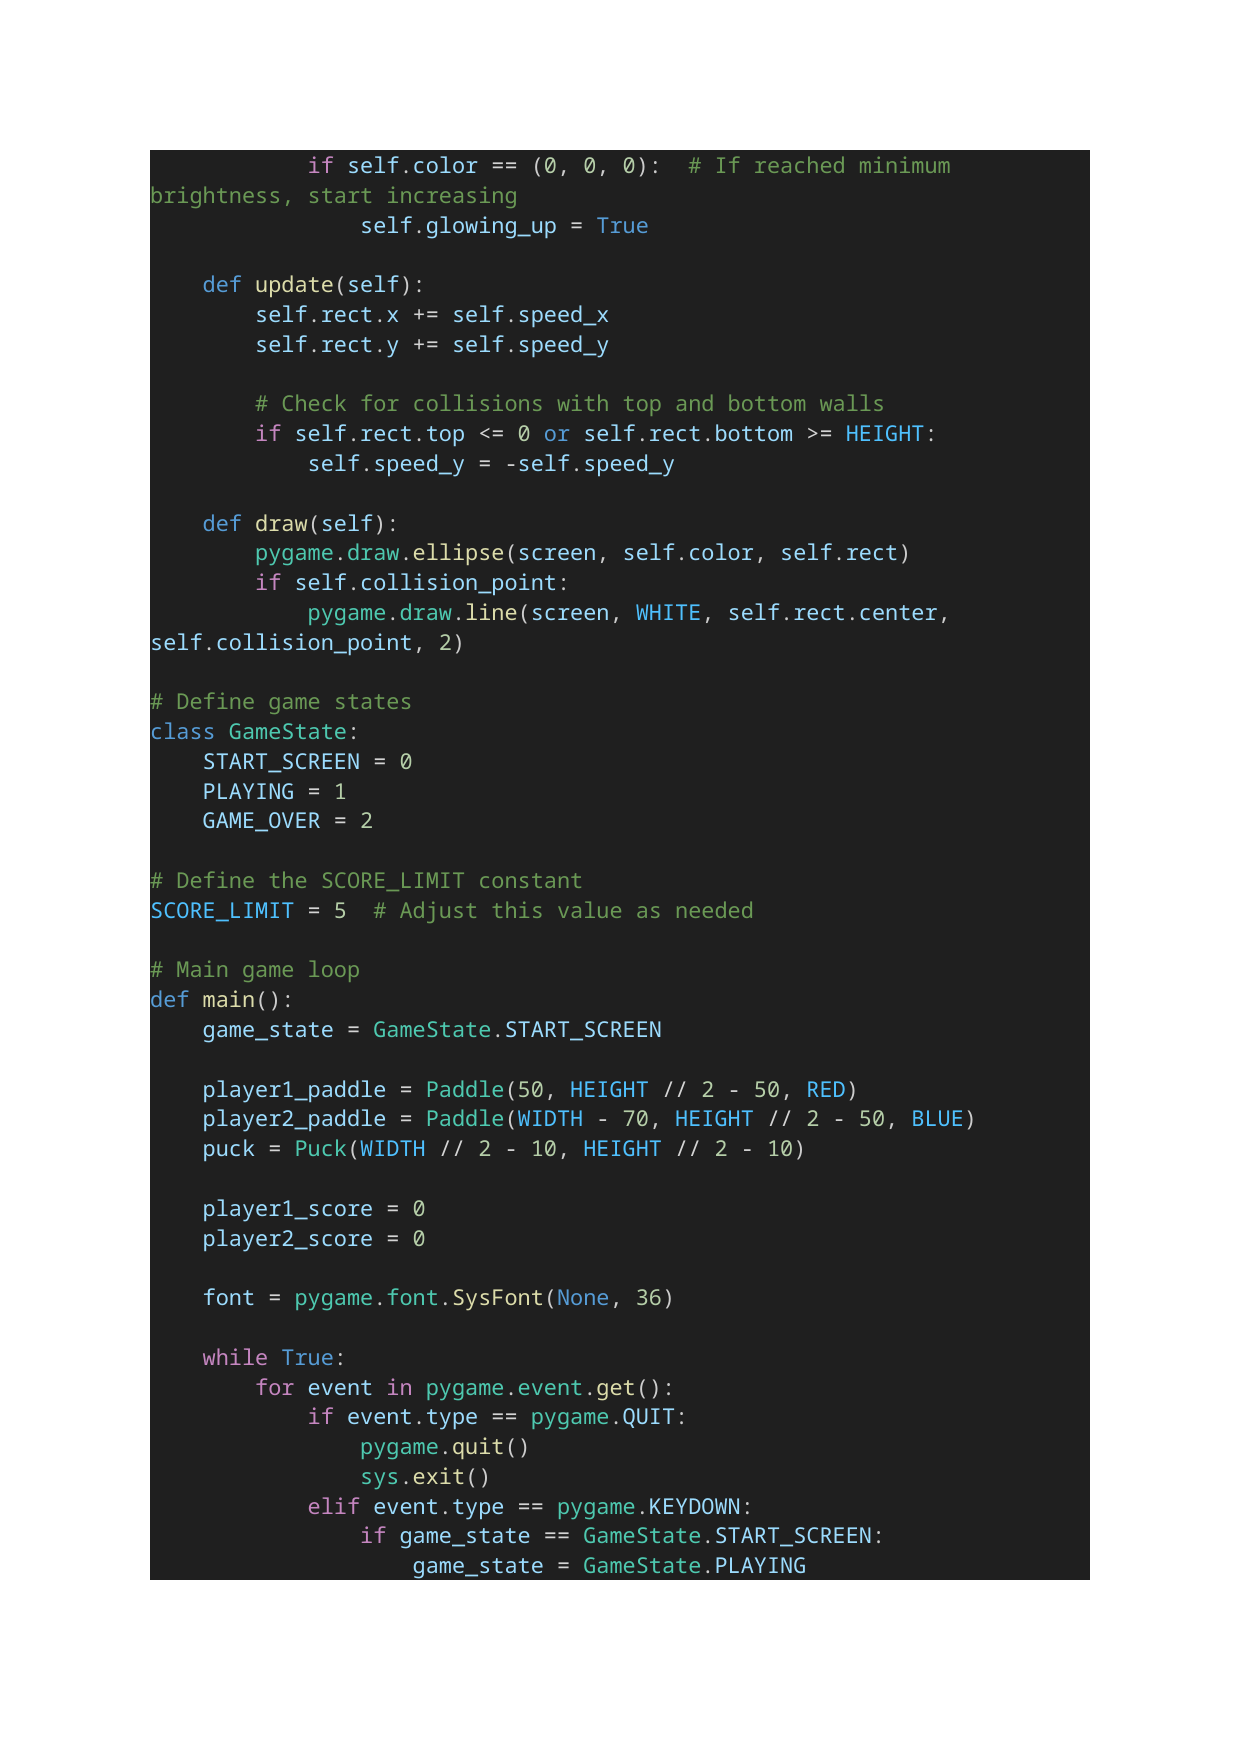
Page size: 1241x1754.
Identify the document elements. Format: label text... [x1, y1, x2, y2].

text # Check for collisions with top and bottom walls [150, 388, 1090, 418]
text self.rect.x += self.speed_x [150, 299, 1090, 329]
text if self.rect.top <= 0 or self.rect.bottom >= HEIGHT: [150, 418, 1090, 448]
text player1_paddle = Paddle(50, HEIGHT // 2 - 50, RED) [150, 1073, 1090, 1103]
text # Main game loop [150, 954, 1090, 984]
text if event.type == pygame.QUIT: [150, 1401, 1090, 1431]
text puck = Puck(WIDTH // 2 - 10, HEIGHT // 2 - 10) [150, 1133, 1090, 1163]
text sys.exit() [150, 1461, 1090, 1491]
text if self.color == (0, 0, 0): # If reached minimum brightness, start increasing [150, 150, 1090, 209]
text GAME_OVER = 2 [150, 805, 1090, 835]
text PLAYING = 1 [150, 776, 1090, 805]
text class GameState: [150, 716, 1090, 746]
text START_SCREEN = 0 [150, 746, 1090, 776]
text elif event.type == pygame.KEYDOWN: [150, 1491, 1090, 1520]
text for event in pygame.event.get(): [150, 1371, 1090, 1401]
text player1_score = 0 [150, 1193, 1090, 1222]
text self.glowing_up = True [150, 209, 1090, 239]
text pygame.draw.line(screen, WHITE, self.rect.center, self.collision_point, 2) [150, 597, 1090, 656]
text player2_score = 0 [150, 1222, 1090, 1252]
text self.speed_y = -self.speed_y [150, 448, 1090, 478]
text def main(): [150, 984, 1090, 1014]
text if self.collision_point: [150, 567, 1090, 597]
text pygame.quit() [150, 1431, 1090, 1461]
text # Define game states [150, 686, 1090, 716]
text player2_paddle = Paddle(WIDTH - 70, HEIGHT // 2 - 50, BLUE) [150, 1103, 1090, 1133]
text SCORE_LIMIT = 5 # Adjust this value as needed [150, 895, 1090, 924]
text self.rect.y += self.speed_y [150, 329, 1090, 358]
text font = pygame.font.SysFont(None, 36) [150, 1282, 1090, 1312]
text if game_state == GameState.START_SCREEN: [150, 1520, 1090, 1550]
text def update(self): [150, 269, 1090, 299]
text while True: [150, 1342, 1090, 1371]
text game_state = GameState.START_SCREEN [150, 1014, 1090, 1044]
text pygame.draw.ellipse(screen, self.color, self.rect) [150, 537, 1090, 567]
text # Define the SCORE_LIMIT constant [150, 865, 1090, 895]
text game_state = GameState.PLAYING [150, 1550, 1090, 1580]
text def draw(self): [150, 507, 1090, 537]
